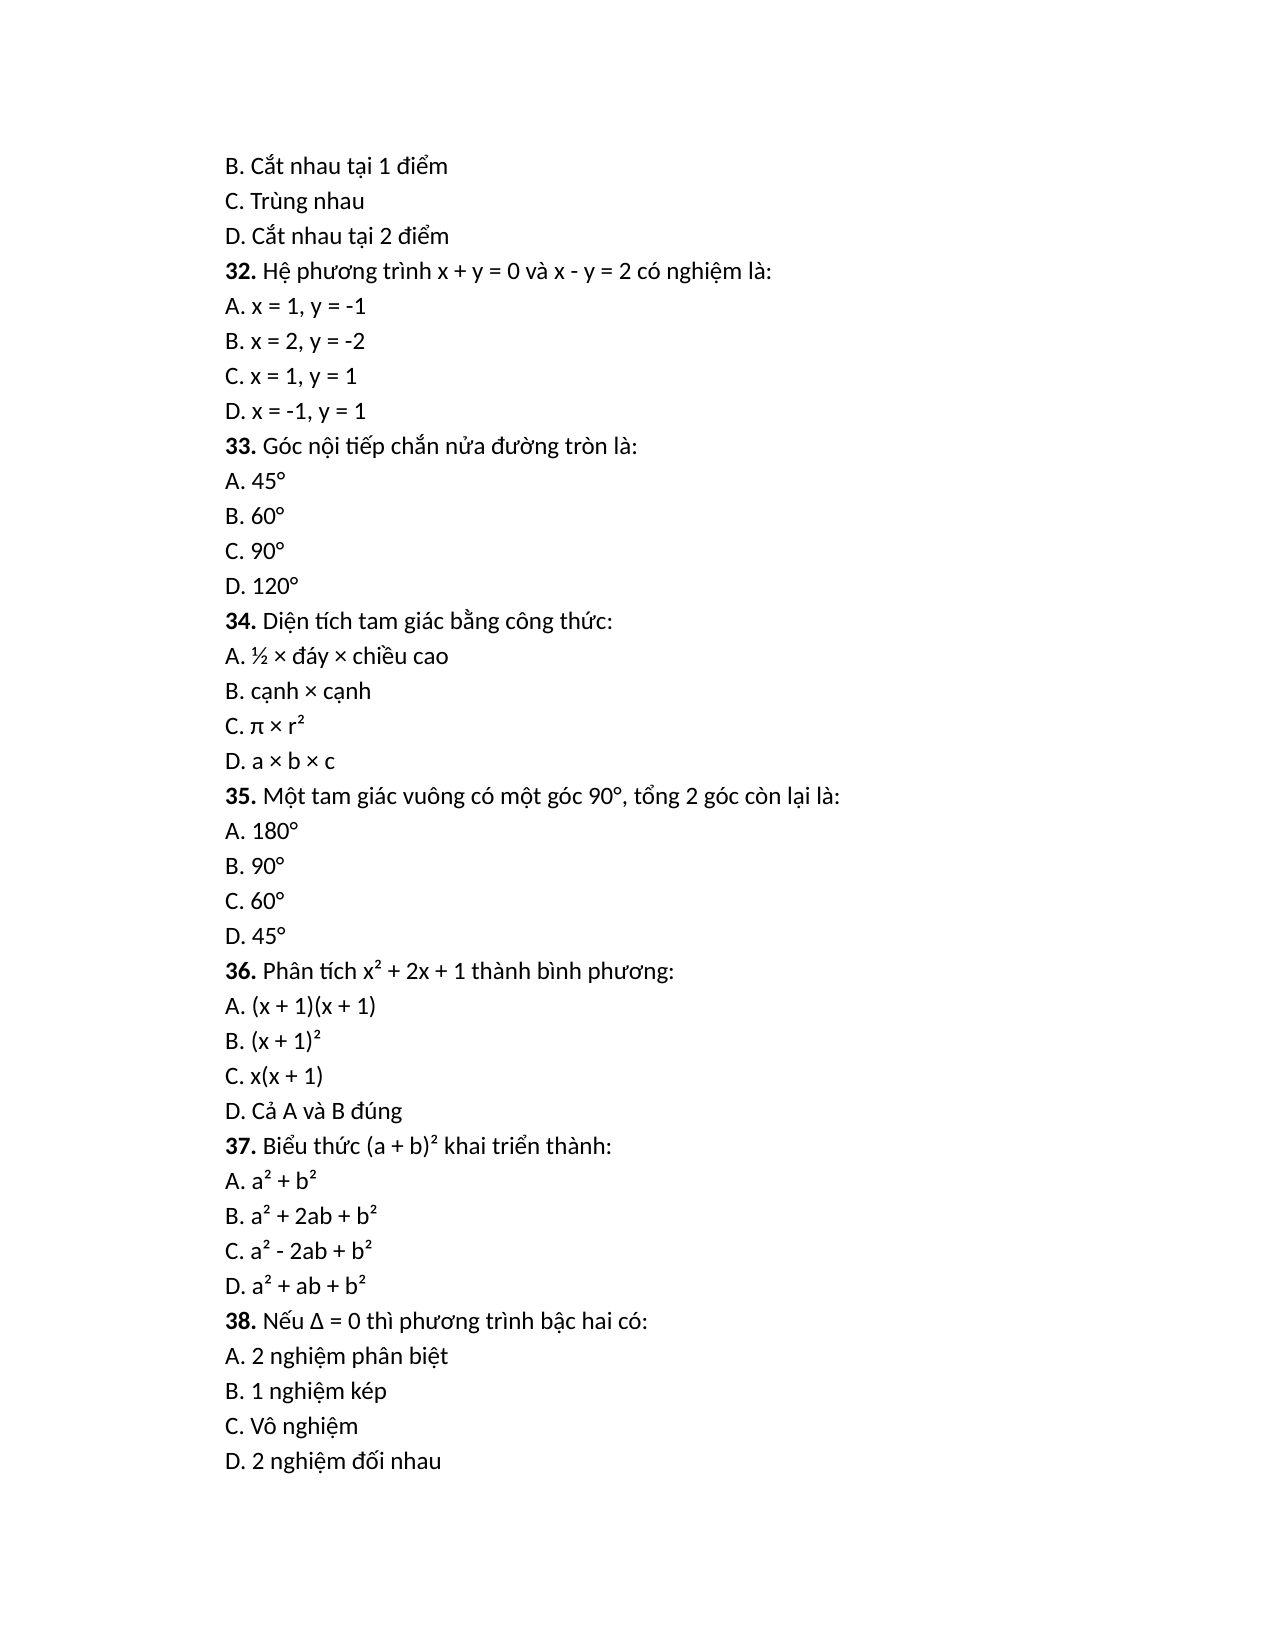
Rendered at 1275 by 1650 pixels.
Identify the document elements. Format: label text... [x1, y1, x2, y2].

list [225, 150, 1125, 251]
list 32. Hệ phương trình x + y = 0 và x - y = 2 có nghiệm là: A. x = 1, y = -1 B. x = 2, y = -2 C. x = 1, y = 1 D. x = -1, y = 1 [225, 255, 1125, 426]
list 34. Diện tích tam giác bằng công thức: A. ½ × đáy × chiều cao B. cạnh × cạnh C. π × r² D. a × b × c [225, 605, 1125, 776]
list 36. Phân tích x² + 2x + 1 thành bình phương: A. (x + 1)(x + 1) B. (x + 1)² C. x(x + 1) D. Cả A và B đúng [225, 955, 1125, 1126]
list 37. Biểu thức (a + b)² khai triển thành: A. a² + b² B. a² + 2ab + b² C. a² - 2ab + b² D. a² + ab + b² [225, 1130, 1125, 1301]
list 33. Góc nội tiếp chắn nửa đường tròn là: A. 45° B. 60° C. 90° D. 120° [225, 430, 1125, 601]
list 38. Nếu Δ = 0 thì phương trình bậc hai có: A. 2 nghiệm phân biệt B. 1 nghiệm kép C. Vô nghiệm D. 2 nghiệm đối nhau [225, 1305, 1125, 1476]
list 35. Một tam giác vuông có một góc 90°, tổng 2 góc còn lại là: A. 180° B. 90° C. 60° D. 45° [225, 780, 1125, 951]
